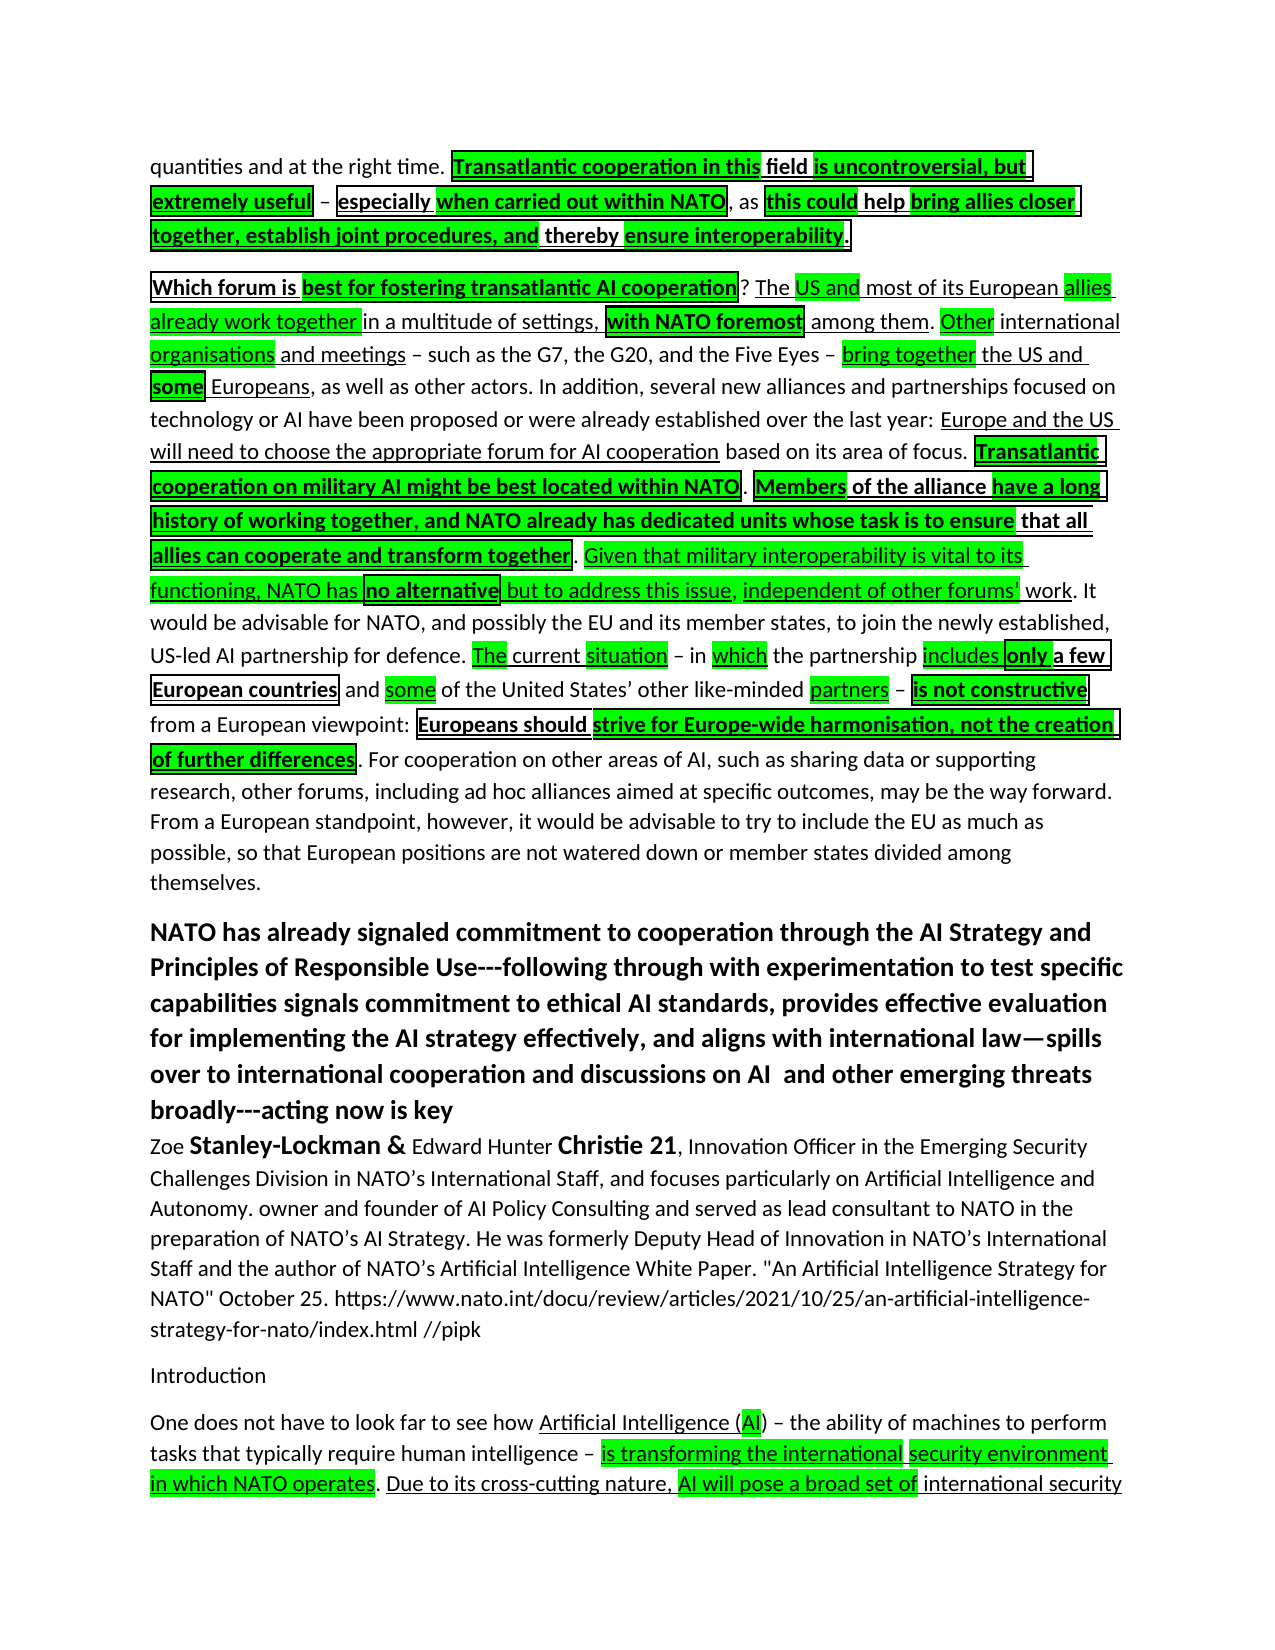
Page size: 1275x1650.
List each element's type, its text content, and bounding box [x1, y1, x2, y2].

text Zoe Stanley-Lockman & Edward Hunter Christie 21, Innovation Officer in the Emerging Security Challenges Division in NATO’s International Staff, and focuses particularly on Artificial Intelligence and Autonomy. owner and founder of AI Policy Consulting and served as lead consultant to NATO in the preparation of NATO’s AI Strategy. He was formerly Deputy Head of Innovation in NATO’s International Staff and the author of NATO’s Artificial Intelligence White Paper. "An Artificial Intelligence Strategy for NATO" October 25. https://www.nato.int/docu/review/articles/2021/10/25/an-artificial-intelligence-strategy-for-nato/index.html //pipk [150, 1128, 1125, 1343]
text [150, 1408, 1125, 1497]
text Which forum is best for fostering transatlantic AI cooperation? The US and most of its European allies already work together in a multitude of settings, with NATO foremost among them. Other international organisations and meetings – such as the G7, the G20, and the Five Eyes – bring together the US and some Europeans, as well as other actors. In addition, several new alliances and partnerships focused on technology or AI have been proposed or were already established over the last year: Europe and the US will need to choose the appropriate forum for AI cooperation based on its area of focus. Transatlantic cooperation on military AI might be best located within NATO. Members of the alliance have a long history of working together, and NATO already has dedicated units whose task is to ensure that all allies can cooperate and transform together. Given that military interoperability is vital to its functioning, NATO has no alternative but to address this issue, independent of other forums’ work. It would be advisable for NATO, and possibly the EU and its member states, to join the newly established, US-led AI partnership for defence. The current situation – in which the partnership includes only a few European countries and some of the United States’ other like-minded partners – is not constructive from a European viewpoint: Europeans should strive for Europe-wide harmonisation, not the creation of further differences. For cooperation on other areas of AI, such as sharing data or supporting research, other forums, including ad hoc alliances aimed at specific outcomes, may be the way forward. From a European standpoint, however, it would be advisable to try to include the EU as much as possible, so that European positions are not watered down or member states divided among themselves. [150, 271, 1125, 896]
subtitle NATO has already signaled commitment to cooperation through the AI Strategy and Principles of Responsible Use---following through with experimentation to test specific capabilities signals commitment to ethical AI standards, provides effective evaluation for implementing the AI strategy effectively, and aligns with international law—spills over to international cooperation and discussions on AI and other emerging threats broadly---acting now is key [150, 915, 1125, 1126]
text Introduction [150, 1362, 1125, 1390]
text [150, 150, 1125, 252]
